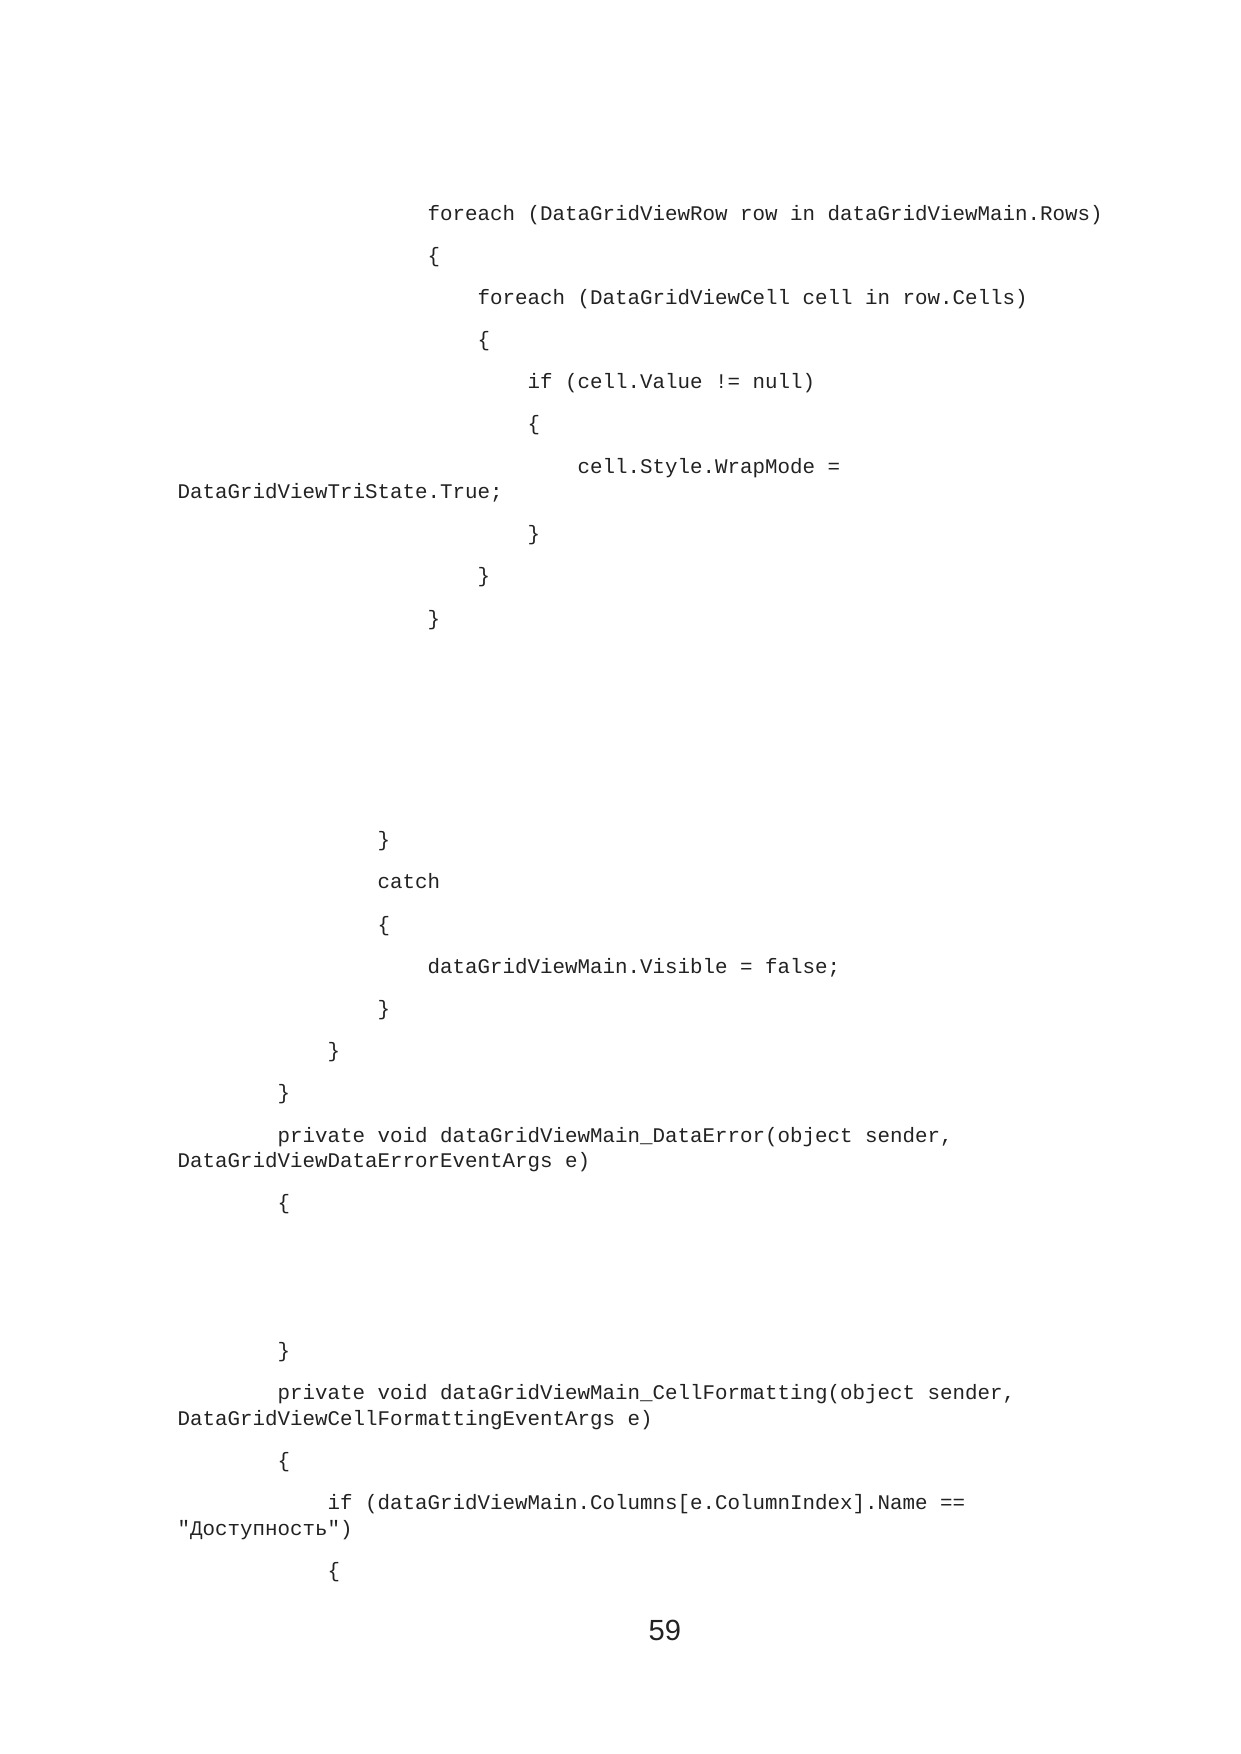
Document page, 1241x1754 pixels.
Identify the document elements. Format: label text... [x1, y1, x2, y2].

text foreach (DataGridViewCell cell in row.Cells) [177, 287, 1152, 311]
text } [177, 998, 1152, 1022]
text cell.Style.WrapMode = DataGridViewTriState.True; [177, 456, 1152, 505]
text } [177, 566, 1152, 589]
text } [177, 829, 1152, 853]
text } [177, 1082, 1152, 1106]
text } [177, 608, 1152, 631]
text { [177, 1450, 1152, 1474]
text { [177, 413, 1152, 437]
text dataGridViewMain.Visible = false; [177, 956, 1152, 979]
text } [177, 1040, 1152, 1064]
text { [177, 1192, 1152, 1216]
text private void dataGridViewMain_DataError(object sender, DataGridViewDataErrorEventArgs e) [177, 1124, 1152, 1174]
text catch [177, 871, 1152, 895]
text if (dataGridViewMain.Columns[e.ColumnIndex].Name == "Доступность") [177, 1492, 1152, 1541]
text private void dataGridViewMain_CellFormatting(object sender, DataGridViewCellFormattingEventArgs e) [177, 1382, 1152, 1431]
text if (cell.Value != null) [177, 371, 1152, 395]
text foreach (DataGridViewRow row in dataGridViewMain.Rows) [177, 202, 1152, 226]
text { [177, 914, 1152, 937]
text } [177, 523, 1152, 547]
text { [177, 1560, 1152, 1583]
text { [177, 329, 1152, 353]
text } [177, 1340, 1152, 1364]
text { [177, 245, 1152, 268]
